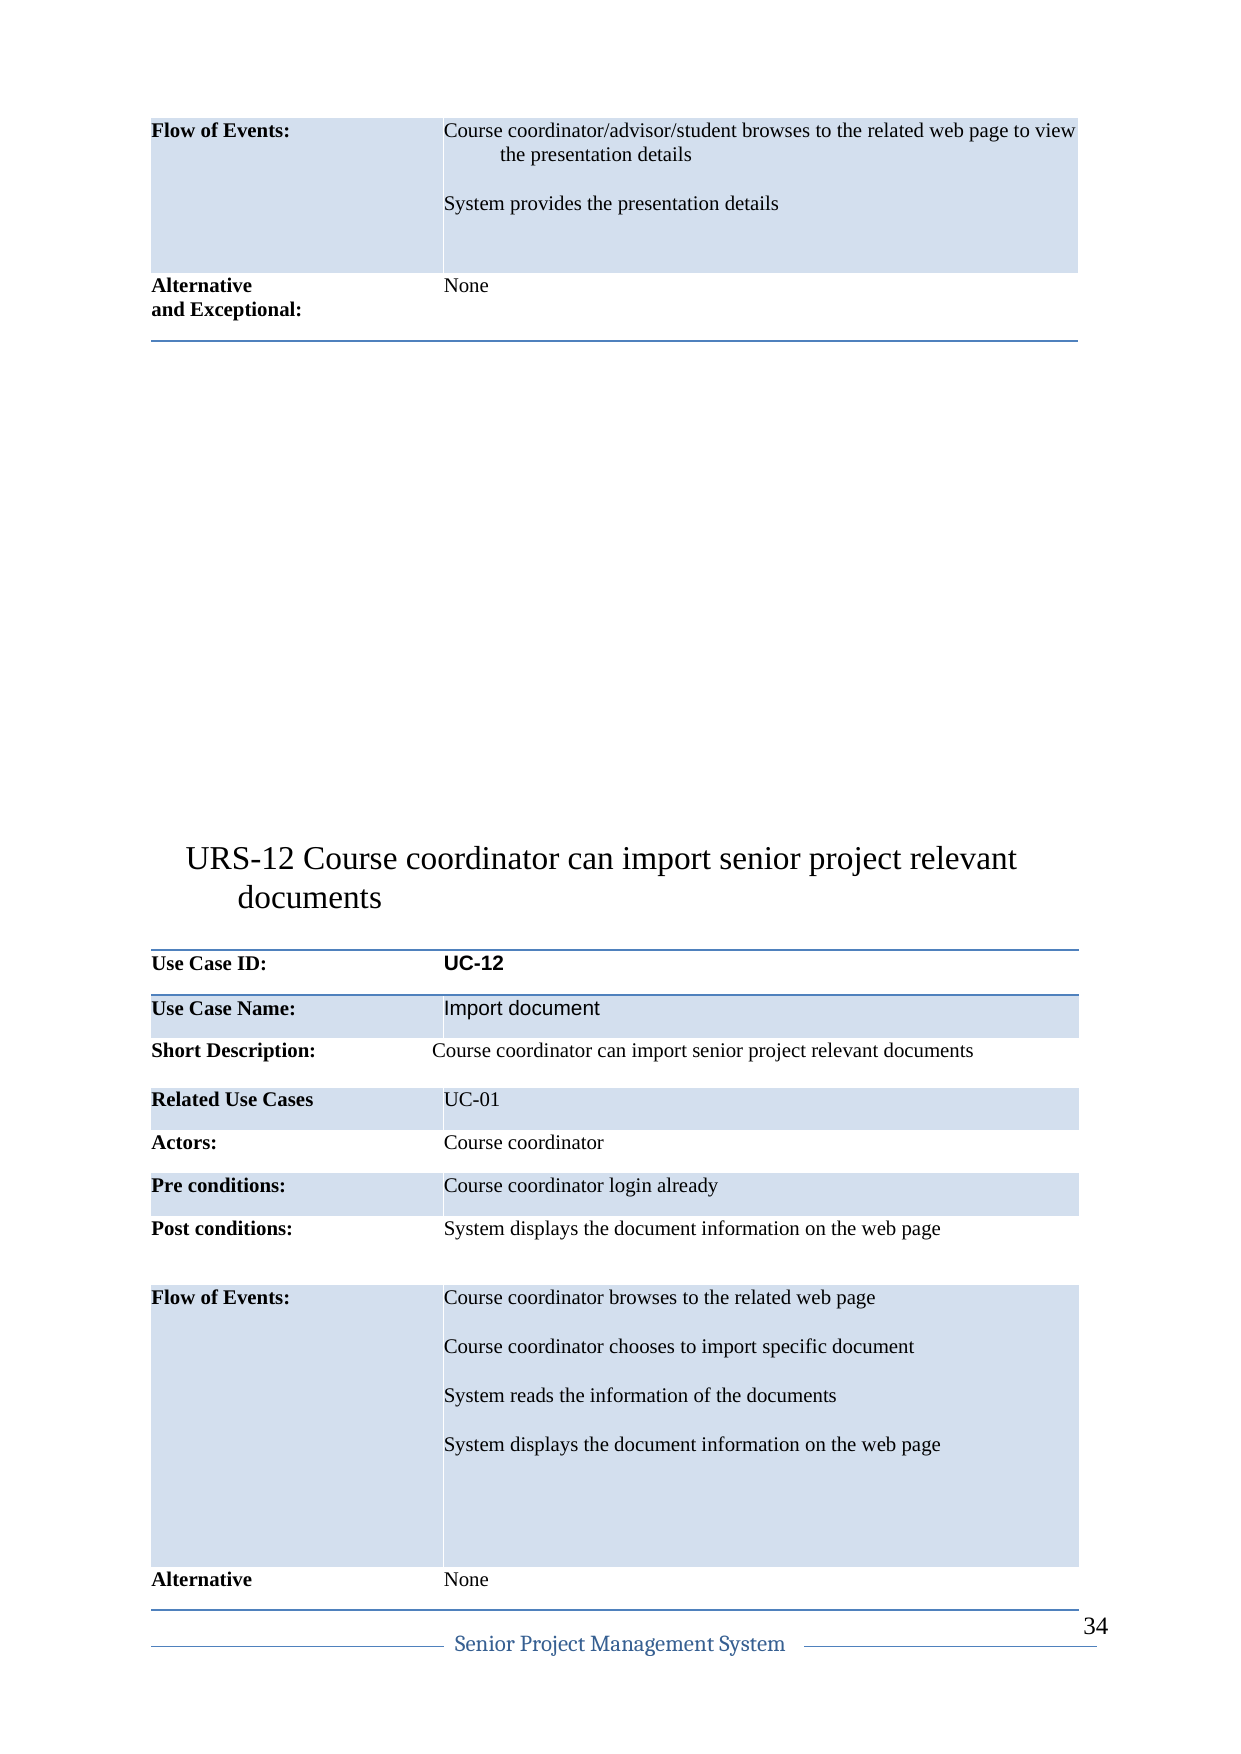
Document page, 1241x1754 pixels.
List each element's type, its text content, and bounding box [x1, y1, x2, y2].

table_cell None [444, 1568, 1079, 1609]
table_cell Alternative and Exceptional: [151, 273, 443, 340]
table_cell Course coordinator browses to the related web page Course coordinator chooses to import specific document System reads the information of the documents System displays the document information on the web page [444, 1285, 1079, 1567]
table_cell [151, 1568, 443, 1609]
table_cell None [444, 273, 1078, 340]
table_header Use Case ID: [151, 951, 443, 993]
table_cell UC-01 [444, 1088, 1079, 1130]
table_cell Pre conditions: [151, 1173, 443, 1216]
table_header UC-12 [444, 951, 1079, 993]
table_cell Import document [444, 996, 1079, 1038]
text URS-12 Course coordinator can import senior project relevant documents [162, 838, 1108, 915]
table_cell Related Use Cases [151, 1088, 443, 1130]
table_cell Post conditions: [151, 1216, 443, 1284]
table_cell Flow of Events: [151, 1285, 443, 1567]
table_cell Actors: [151, 1130, 443, 1173]
table_cell Flow of Events: [151, 118, 443, 273]
table_cell Course coordinator [444, 1130, 1079, 1173]
table_cell Short Description: [151, 1038, 443, 1087]
table_cell System displays the document information on the web page [444, 1216, 1079, 1284]
table_cell Course coordinator/advisor/student browses to the related web page to view the presentation details System provides the presentation details [444, 118, 1078, 273]
table_cell Course coordinator login already [444, 1173, 1079, 1216]
table_cell Use Case Name: [151, 996, 443, 1038]
table_cell Course coordinator can import senior project relevant documents [444, 1038, 1079, 1087]
